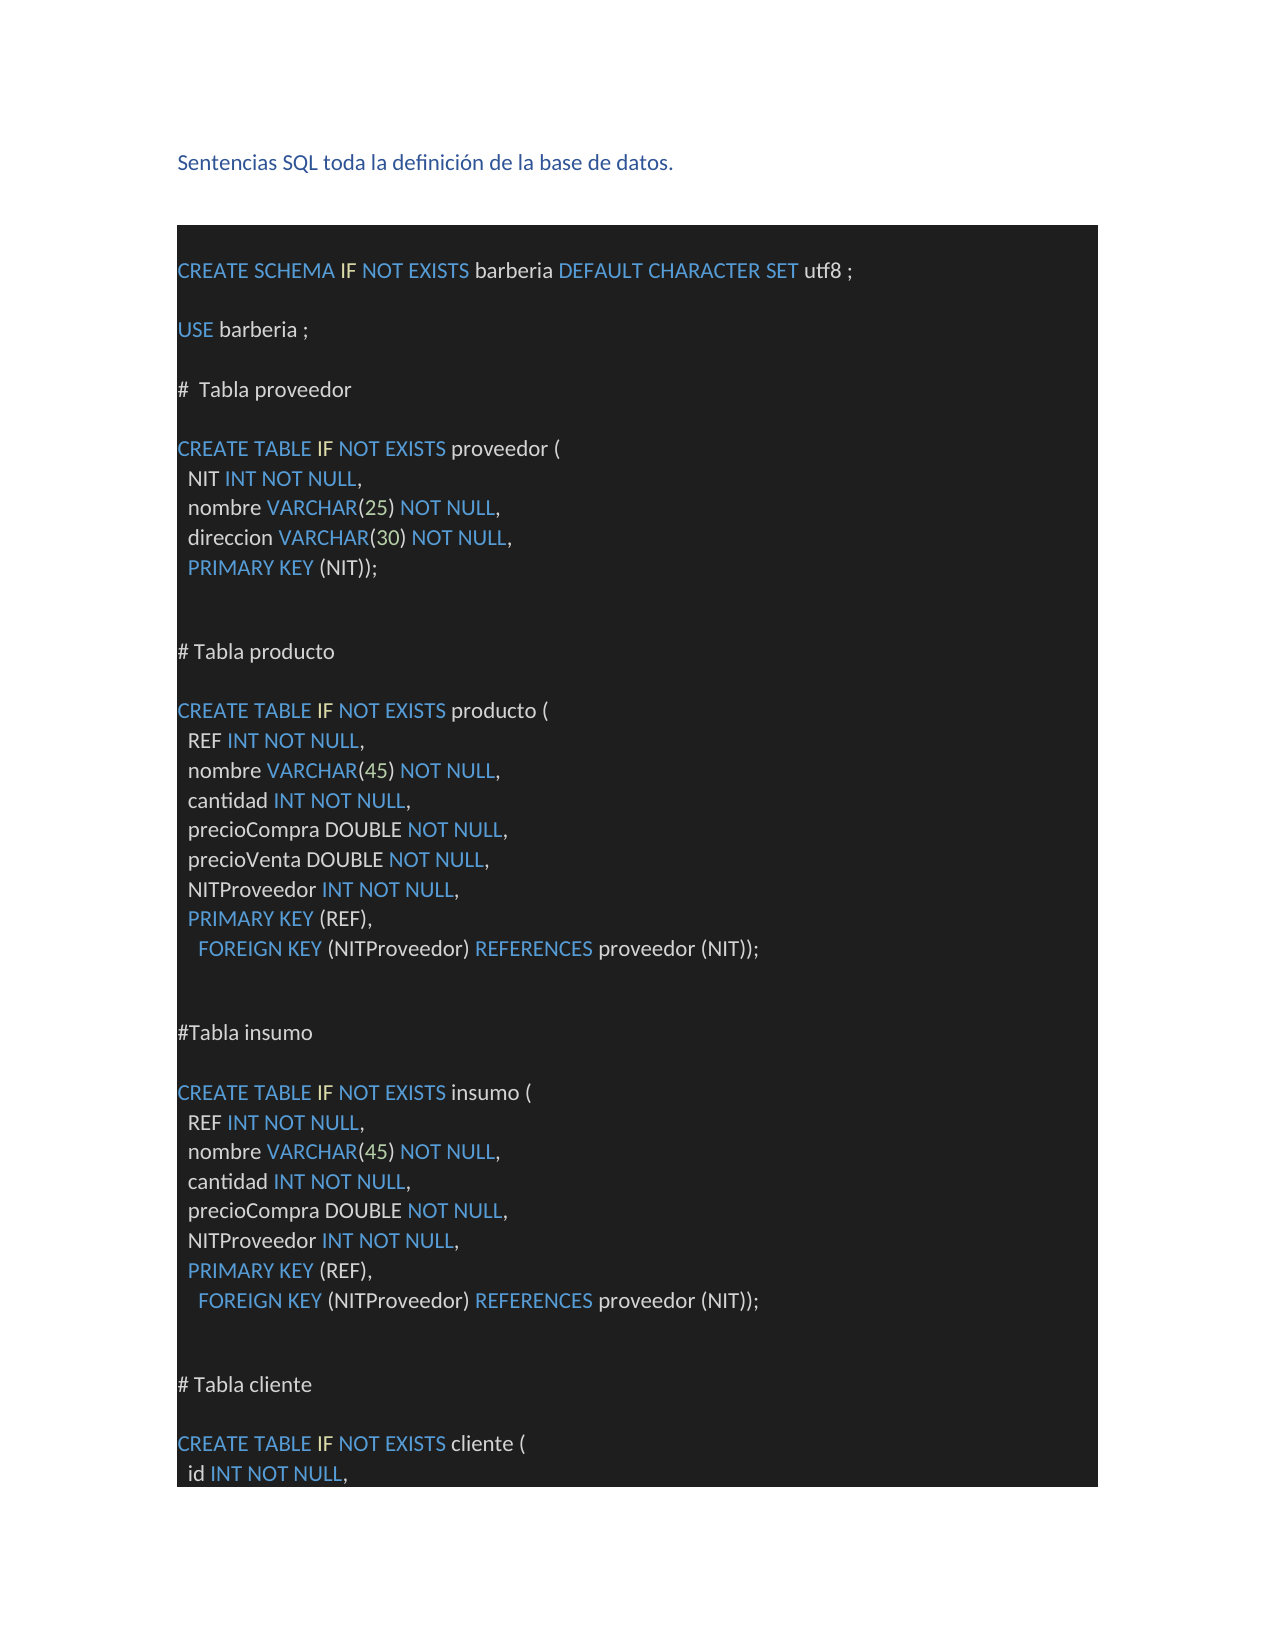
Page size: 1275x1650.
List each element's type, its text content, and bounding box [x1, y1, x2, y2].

text id INT NOT NULL, [177, 1457, 1098, 1487]
text REF INT NOT NULL, [177, 725, 1098, 754]
text nombre VARCHAR(45) NOT NULL, [177, 1136, 1098, 1165]
text CREATE TABLE IF NOT EXISTS insumo ( [177, 1076, 1098, 1106]
text # Tabla producto [177, 636, 1098, 665]
text PRIMARY KEY (REF), [177, 903, 1098, 932]
text nombre VARCHAR(45) NOT NULL, [177, 754, 1098, 784]
text precioCompra DOUBLE NOT NULL, [177, 1195, 1098, 1225]
text CREATE TABLE IF NOT EXISTS cliente ( [177, 1428, 1098, 1457]
text CREATE TABLE IF NOT EXISTS producto ( [177, 695, 1098, 725]
text PRIMARY KEY (NIT)); [177, 551, 1098, 581]
text USE barberia ; [177, 314, 1098, 343]
text NITProveedor INT NOT NULL, [177, 1225, 1098, 1254]
text # Tabla proveedor [177, 373, 1098, 403]
text PRIMARY KEY (REF), [177, 1254, 1098, 1284]
text precioCompra DOUBLE NOT NULL, [177, 814, 1098, 843]
text cantidad INT NOT NULL, [177, 784, 1098, 814]
text direccion VARCHAR(30) NOT NULL, [177, 522, 1098, 551]
text #Tabla insumo [177, 1017, 1098, 1047]
text NIT INT NOT NULL, [177, 462, 1098, 492]
text nombre VARCHAR(25) NOT NULL, [177, 492, 1098, 522]
text REF INT NOT NULL, [177, 1106, 1098, 1136]
subtitle Sentencias SQL toda la definición de la base de datos. [177, 148, 1098, 176]
text precioVenta DOUBLE NOT NULL, [177, 843, 1098, 873]
text CREATE SCHEMA IF NOT EXISTS barberia DEFAULT CHARACTER SET utf8 ; [177, 254, 1098, 284]
text cantidad INT NOT NULL, [177, 1165, 1098, 1195]
text FOREIGN KEY (NITProveedor) REFERENCES proveedor (NIT)); [177, 1284, 1098, 1314]
text NITProveedor INT NOT NULL, [177, 873, 1098, 903]
text CREATE TABLE IF NOT EXISTS proveedor ( [177, 432, 1098, 462]
text FOREIGN KEY (NITProveedor) REFERENCES proveedor (NIT)); [177, 932, 1098, 962]
text # Tabla cliente [177, 1368, 1098, 1398]
